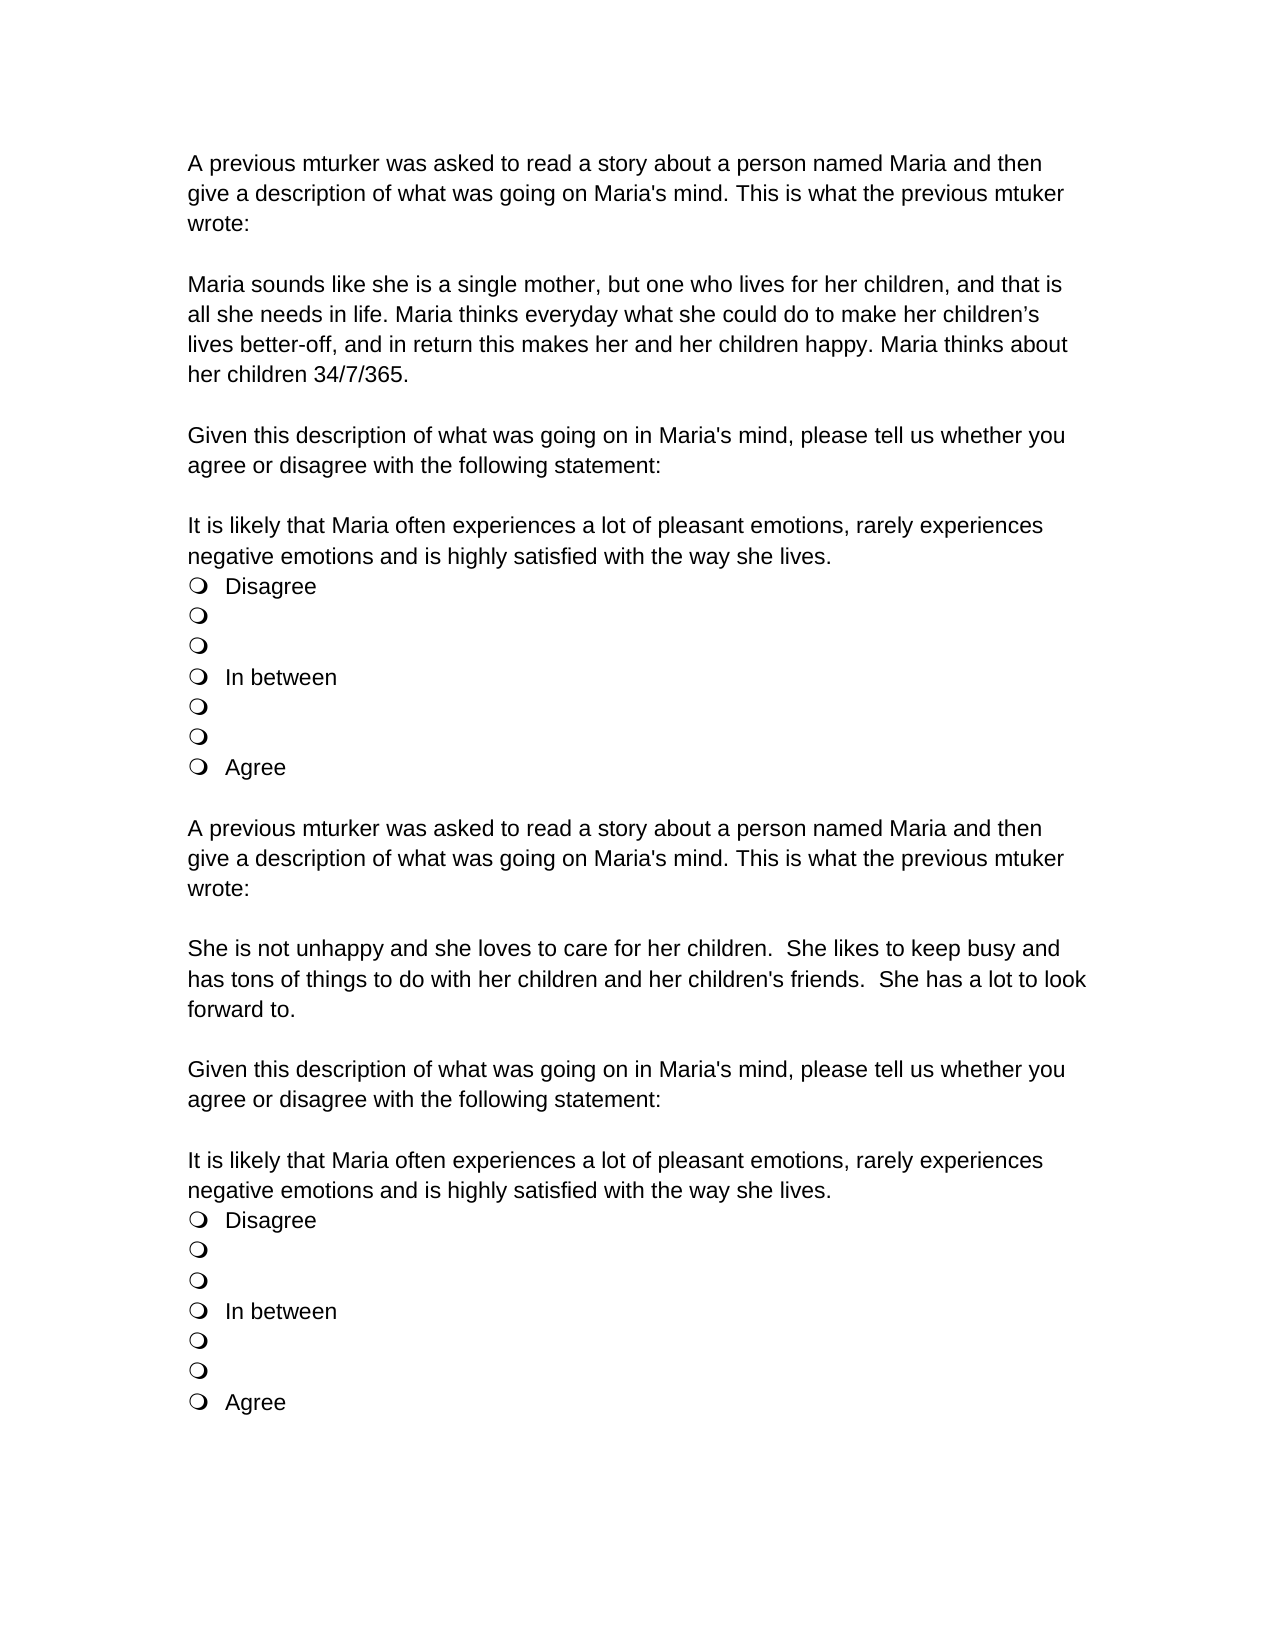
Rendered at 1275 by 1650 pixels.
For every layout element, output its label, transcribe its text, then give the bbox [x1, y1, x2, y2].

text Given this description of what was going on in Maria's mind, please tell us whether you agree or disagree with the following statement: [187, 422, 1087, 478]
list Disagree [187, 1207, 1087, 1234]
text She is not unhappy and she loves to care for her children. She likes to keep busy and has tons of things to do with her children and her children's friends. She has a lot to look forward to. [187, 935, 1087, 1022]
list Agree [187, 754, 1087, 781]
list Agree [187, 1388, 1087, 1415]
list In between [187, 1298, 1087, 1324]
list In between [187, 663, 1087, 690]
list Disagree [187, 573, 1087, 599]
text A previous mturker was asked to read a story about a person named Maria and then give a description of what was going on Maria's mind. This is what the previous mtuker wrote: [187, 150, 1087, 237]
text A previous mturker was asked to read a story about a person named Maria and then give a description of what was going on Maria's mind. This is what the previous mtuker wrote: [187, 814, 1087, 901]
text Given this description of what was going on in Maria's mind, please tell us whether you agree or disagree with the following statement: [187, 1056, 1087, 1113]
text Maria sounds like she is a single mother, but one who lives for her children, and that is all she needs in life. Maria thinks everyday what she could do to make her children’s lives better-off, and in return this makes her and her children happy. Maria thinks about her children 34/7/365. [187, 271, 1087, 388]
